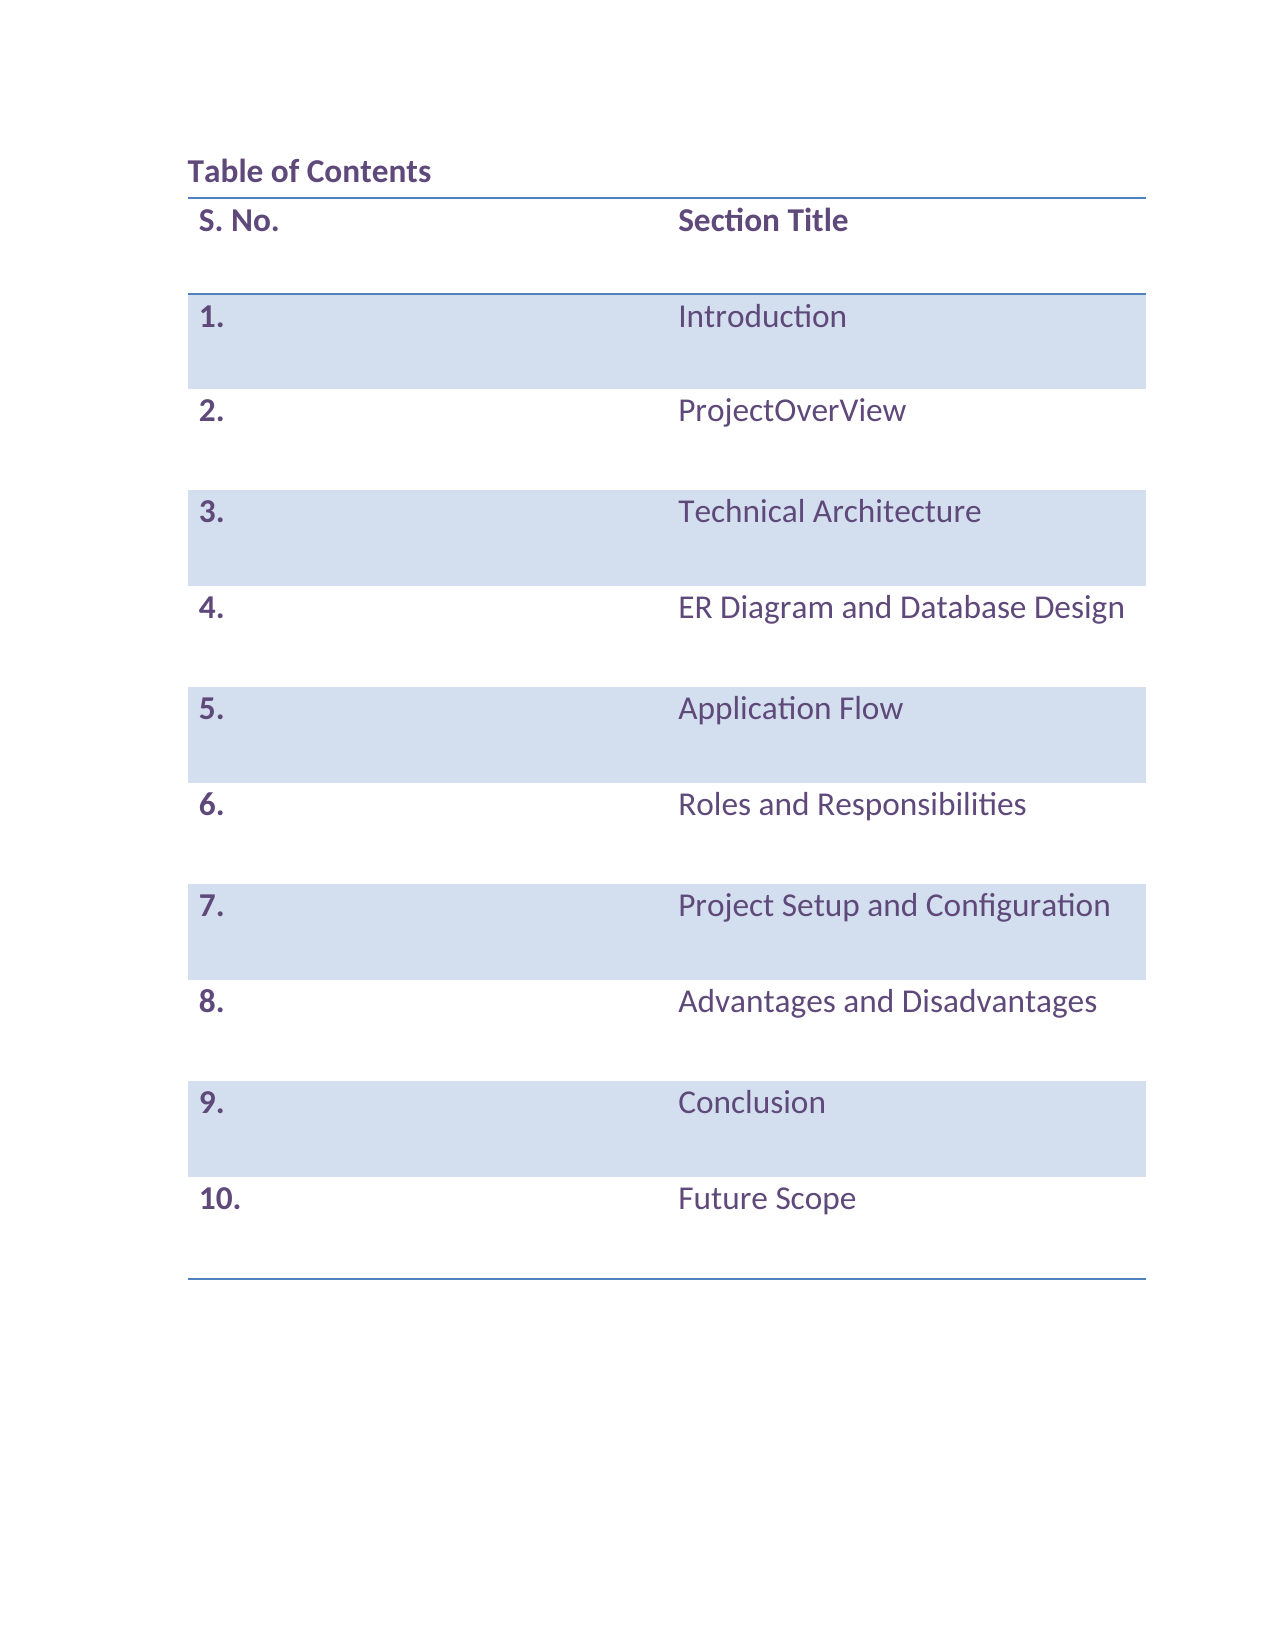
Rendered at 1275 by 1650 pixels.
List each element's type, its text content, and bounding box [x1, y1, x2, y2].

table_cell 4. [188, 586, 667, 687]
table_cell 10. [188, 1177, 667, 1278]
table_header Section Title [667, 199, 1146, 293]
table_cell Technical Architecture [667, 490, 1146, 586]
table_cell 7. [188, 884, 667, 980]
table_cell 3. [188, 490, 667, 586]
table_cell 9. [188, 1081, 667, 1177]
table_cell Conclusion [667, 1081, 1146, 1177]
table_cell 6. [188, 783, 667, 884]
table_cell 1. [188, 295, 667, 389]
table_cell Introduction [667, 295, 1146, 389]
table_cell 5. [188, 687, 667, 783]
table_cell Project Setup and Configuration [667, 884, 1146, 980]
table_cell 2. [188, 389, 667, 490]
table_cell ProjectOverView [667, 389, 1146, 490]
subtitle Table of Contents [187, 150, 1087, 191]
table_cell Advantages and Disadvantages [667, 980, 1146, 1081]
table_cell Future Scope [667, 1177, 1146, 1278]
table_cell Roles and Responsibilities [667, 783, 1146, 884]
table_cell Application Flow [667, 687, 1146, 783]
table_cell 8. [188, 980, 667, 1081]
table_header S. No. [188, 199, 667, 293]
table_cell ER Diagram and Database Design [667, 586, 1146, 687]
